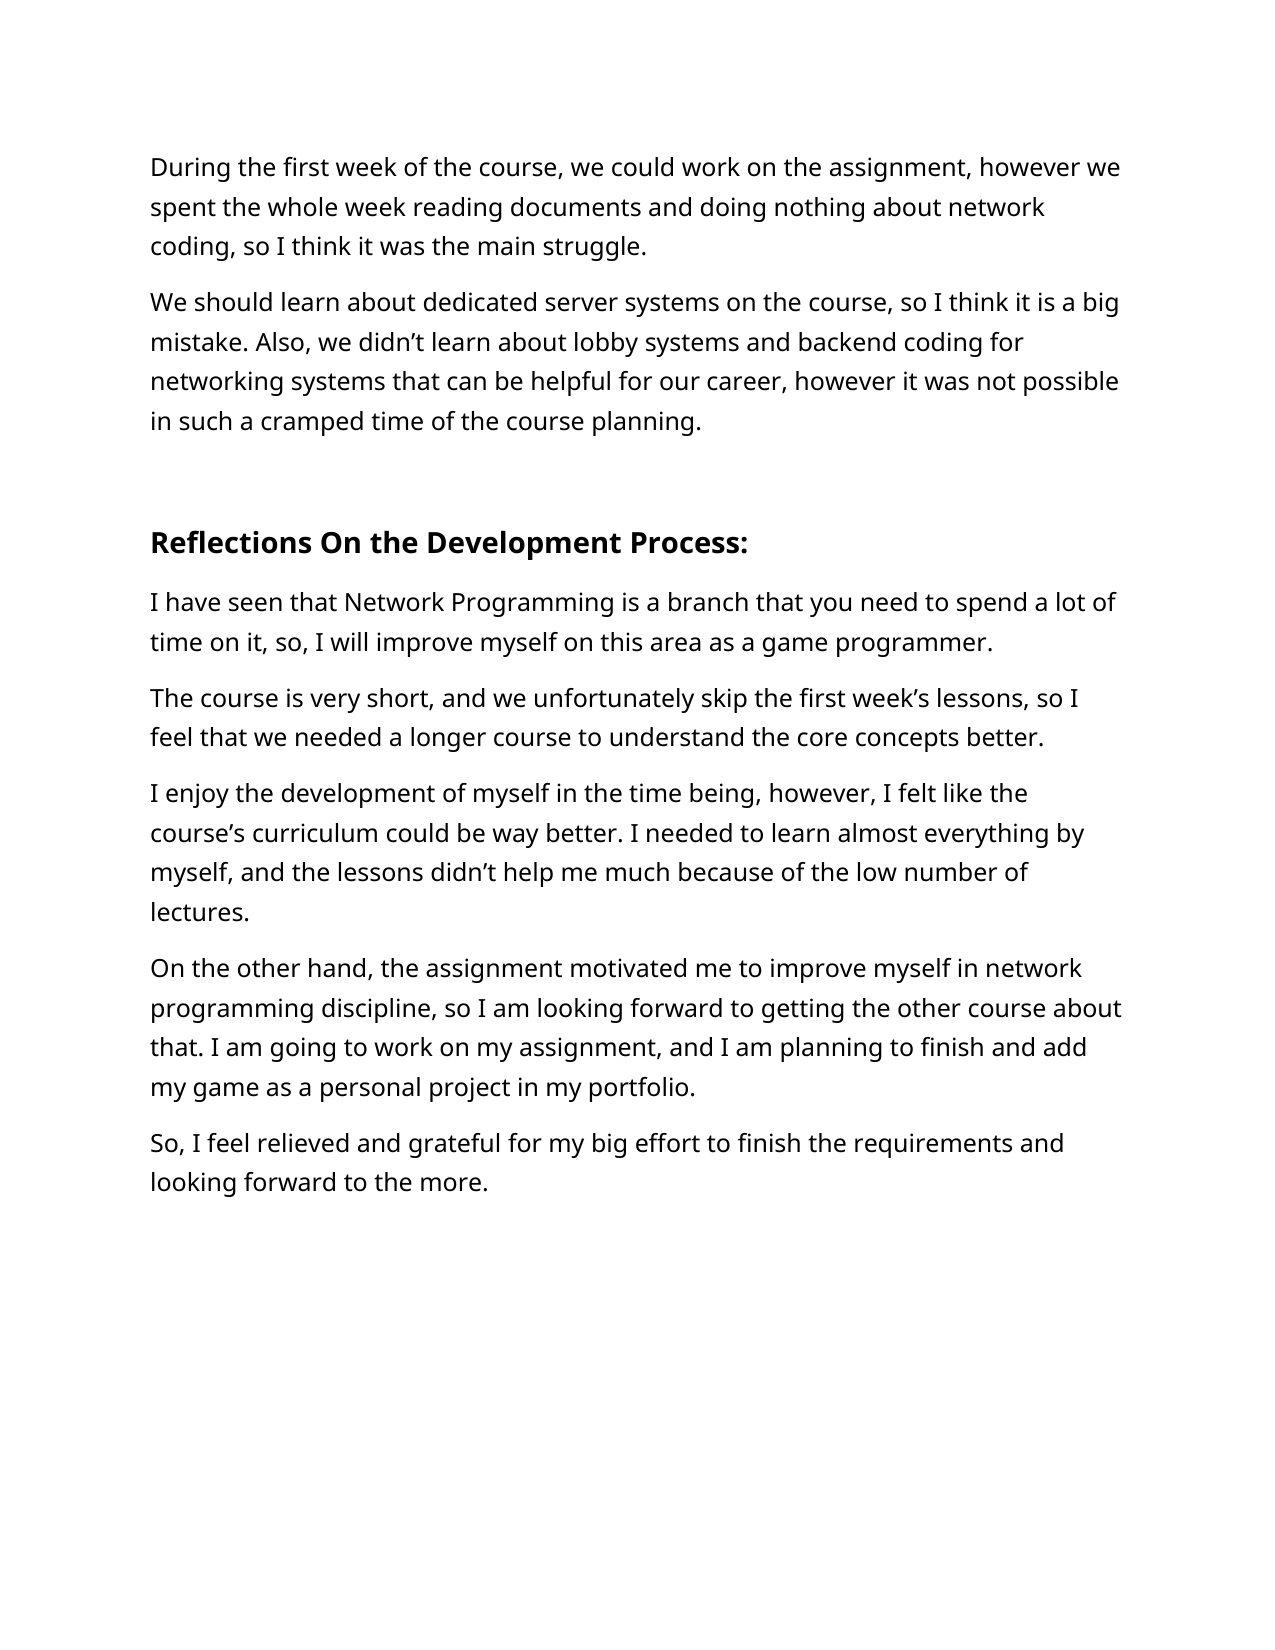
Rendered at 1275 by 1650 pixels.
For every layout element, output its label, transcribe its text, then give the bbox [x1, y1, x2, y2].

text So, I feel relieved and grateful for my big effort to finish the requirements and looking forward to the more. [150, 1125, 1125, 1199]
text On the other hand, the assignment motivated me to improve myself in network programming discipline, so I am looking forward to getting the other course about that. I am going to work on my assignment, and I am planning to finish and add my game as a personal project in my portfolio. [150, 951, 1125, 1103]
text I have seen that Network Programming is a branch that you need to spend a lot of time on it, so, I will improve myself on this area as a game programmer. [150, 585, 1125, 658]
text During the first week of the course, we could work on the assignment, however we spent the whole week reading documents and doing nothing about network coding, so I think it was the main struggle. [150, 150, 1125, 263]
text The course is very short, and we unfortunately skip the first week’s lessons, so I feel that we needed a longer course to understand the core concepts better. [150, 681, 1125, 754]
text I enjoy the development of myself in the time being, however, I felt like the course’s curriculum could be way better. I needed to learn almost everything by myself, and the lessons didn’t help me much because of the low number of lectures. [150, 776, 1125, 929]
text Reflections On the Development Process: [150, 522, 1125, 562]
text We should learn about dedicated server systems on the course, so I think it is a big mistake. Also, we didn’t learn about lobby systems and backend coding for networking systems that can be helpful for our career, however it was not possible in such a cramped time of the course planning. [150, 285, 1125, 438]
